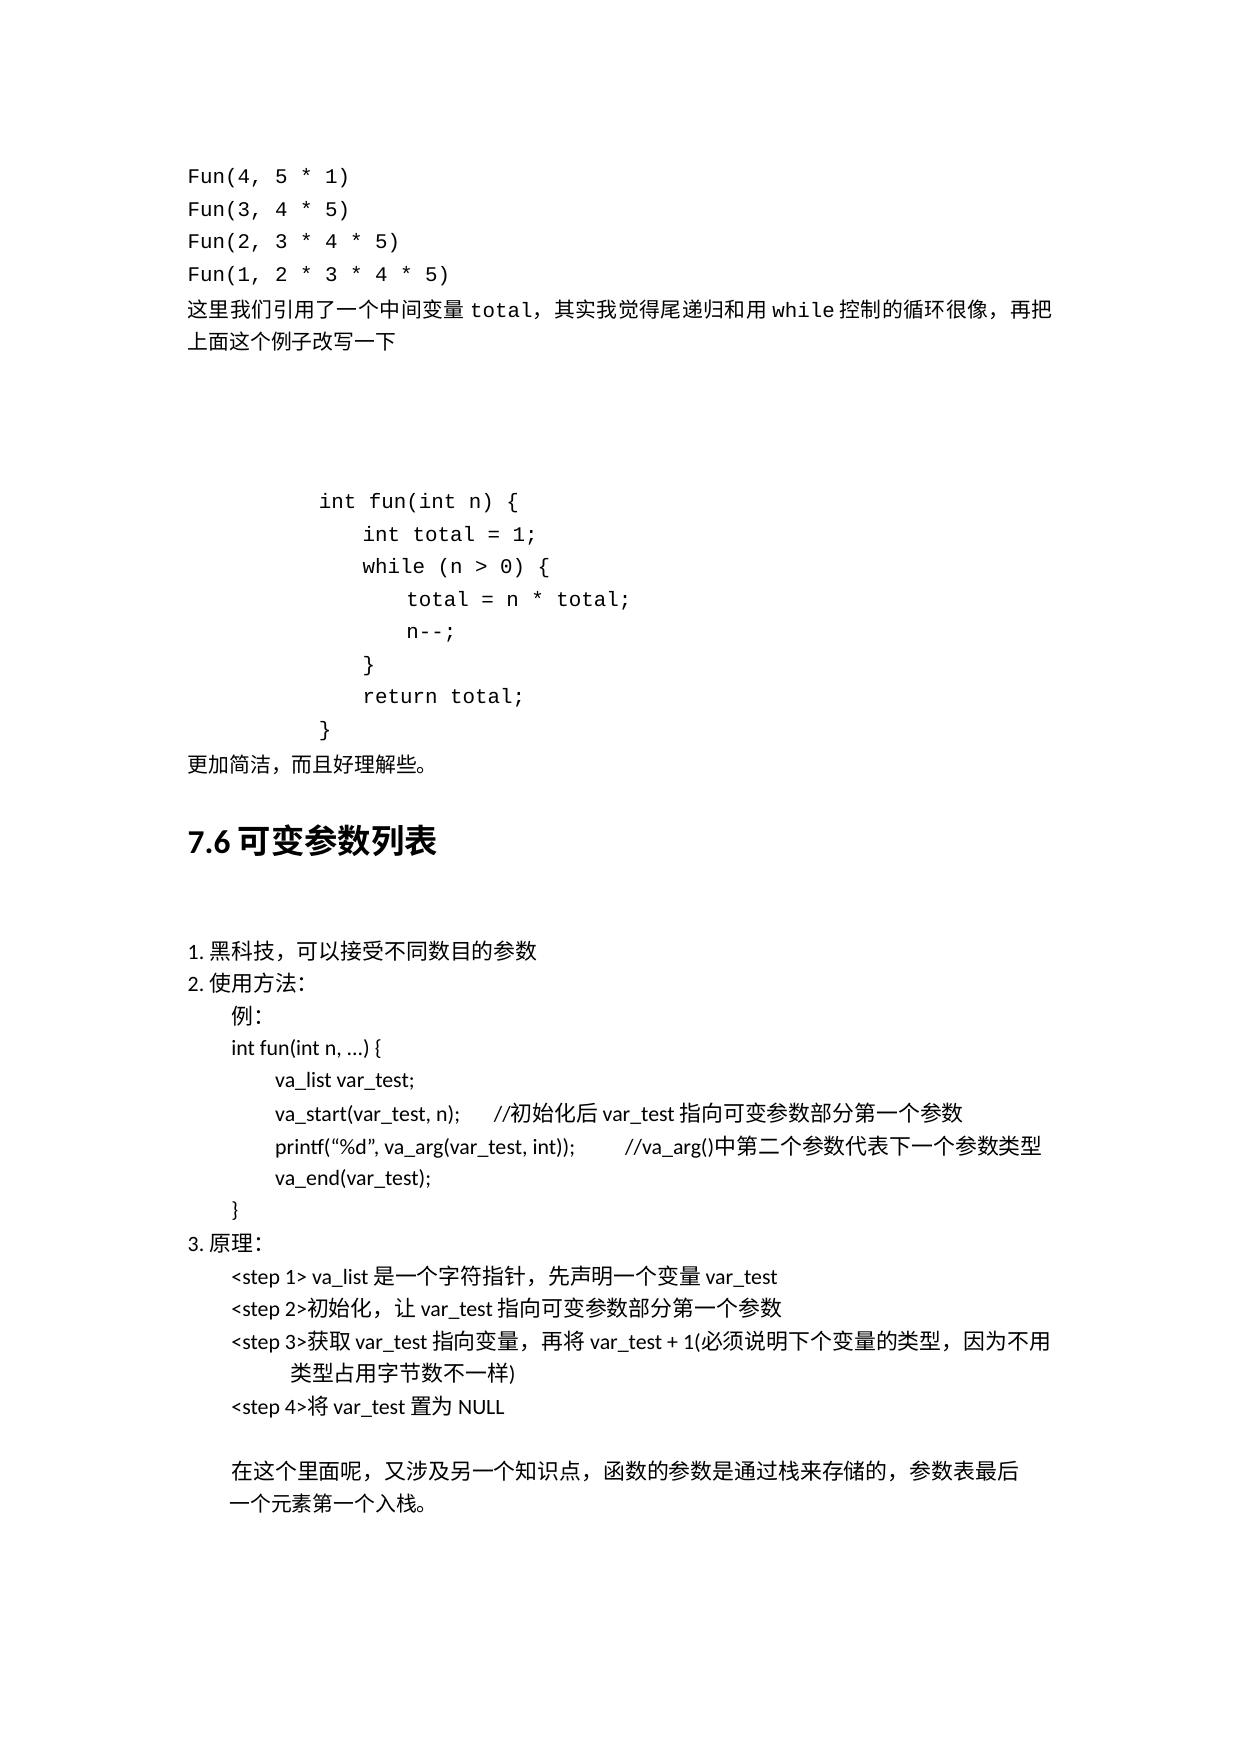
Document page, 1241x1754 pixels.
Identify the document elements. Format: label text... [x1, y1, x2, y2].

list 在这个里面呢，又涉及另一个知识点，函数的参数是通过栈来存储的，参数表最后 [187, 1453, 1053, 1486]
list } [275, 714, 1053, 747]
list 例： [231, 998, 1053, 1031]
list Fun(2, 3 * 4 * 5) [187, 227, 1053, 259]
list int fun(int n) { [275, 487, 1053, 519]
list 使用方法： [187, 966, 1053, 998]
list 更加简洁，而且好理解些。 [187, 747, 1053, 779]
list va_start(var_test, n); //初始化后var_test指向可变参数部分第一个参数 [275, 1096, 1053, 1128]
list int total = 1; [319, 519, 1053, 552]
list Fun(4, 5 * 1) [187, 162, 1053, 194]
list <step 2>初始化，让var_test指向可变参数部分第一个参数 [187, 1291, 1053, 1323]
list } [319, 649, 1053, 682]
list n--; [362, 617, 1053, 649]
list 一个元素第一个入栈。 [187, 1486, 1053, 1518]
list return total; [319, 682, 1053, 714]
list int fun(int n, ...) { [231, 1031, 1053, 1063]
list va_end(var_test); [231, 1161, 1053, 1193]
list total = n * total; [362, 584, 1053, 617]
list <step 1> va_list是一个字符指针，先声明一个变量var_test [187, 1258, 1053, 1291]
list Fun(3, 4 * 5) [187, 194, 1053, 227]
list 这里我们引用了一个中间变量total，其实我觉得尾递归和用while控制的循环很像，再把上面这个例子改写一下 [187, 292, 1053, 357]
list } [187, 1193, 1053, 1226]
list while (n > 0) { [319, 552, 1053, 584]
subtitle 7.6 可变参数列表 [187, 807, 1053, 872]
list <step 3>获取var_test指向变量，再将var_test + 1(必须说明下个变量的类型，因为不用 类型占用字节数不一样) [187, 1323, 1053, 1388]
list printf(“%d”, va_arg(var_test, int)); //va_arg()中第二个参数代表下一个参数类型 [275, 1128, 1053, 1161]
list <step 4>将var_test置为NULL [187, 1388, 1053, 1421]
list Fun(1, 2 * 3 * 4 * 5) [187, 259, 1053, 292]
list 黑科技，可以接受不同数目的参数 [187, 933, 1053, 966]
list va_list var_test; [275, 1063, 1053, 1096]
list 原理： [187, 1226, 1053, 1258]
